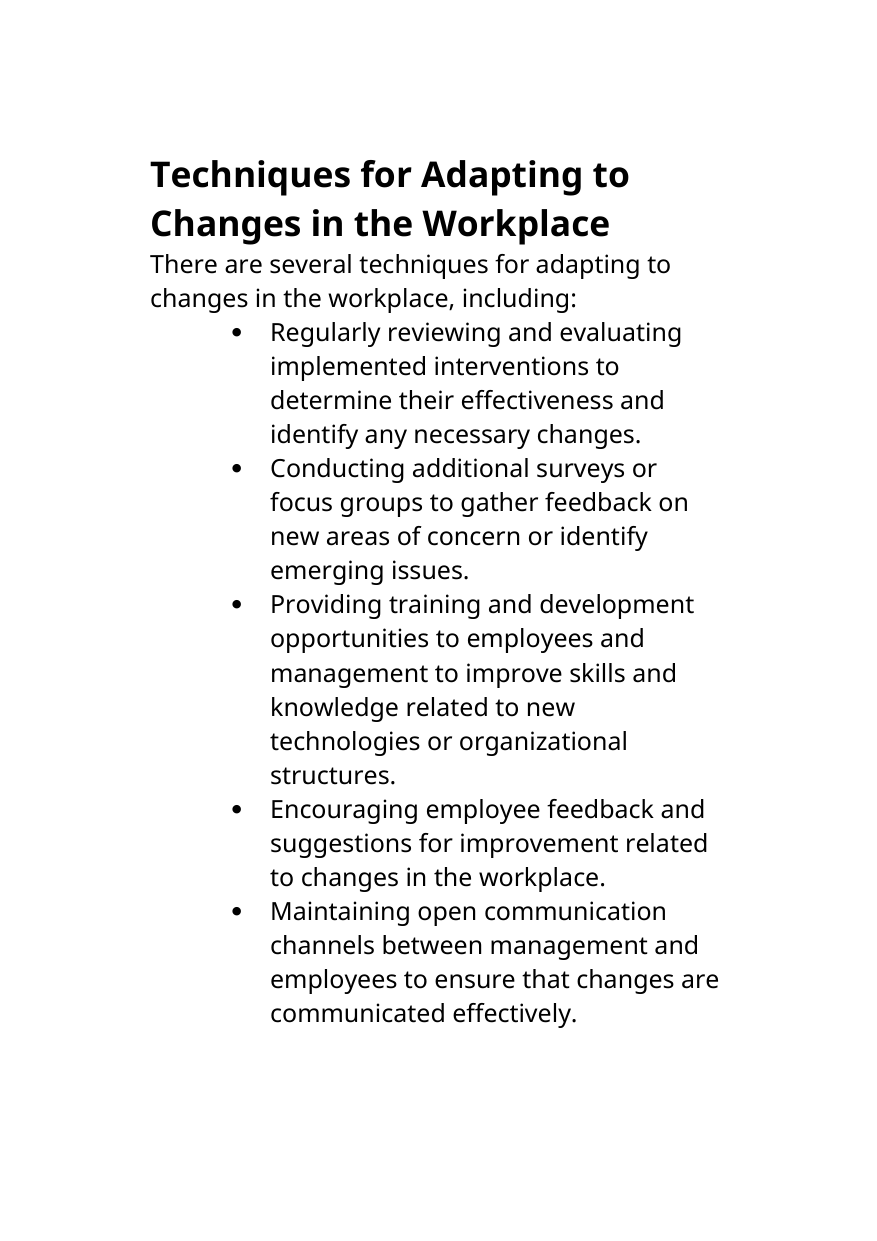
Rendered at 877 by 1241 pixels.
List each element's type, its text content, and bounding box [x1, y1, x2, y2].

list Providing training and development opportunities to employees and management to improve skills and knowledge related to new technologies or organizational structures. [232, 587, 727, 791]
list Regularly reviewing and evaluating implemented interventions to determine their effectiveness and identify any necessary changes. [232, 314, 727, 451]
list Conducting additional surveys or focus groups to gather feedback on new areas of concern or identify emerging issues. [232, 451, 727, 587]
list Maintaining open communication channels between management and employees to ensure that changes are communicated effectively. [232, 894, 727, 1030]
list Encouraging employee feedback and suggestions for improvement related to changes in the workplace. [232, 791, 727, 894]
subtitle Techniques for Adapting to Changes in the Workplace [150, 150, 727, 246]
text There are several techniques for adapting to changes in the workplace, including: [150, 246, 727, 314]
